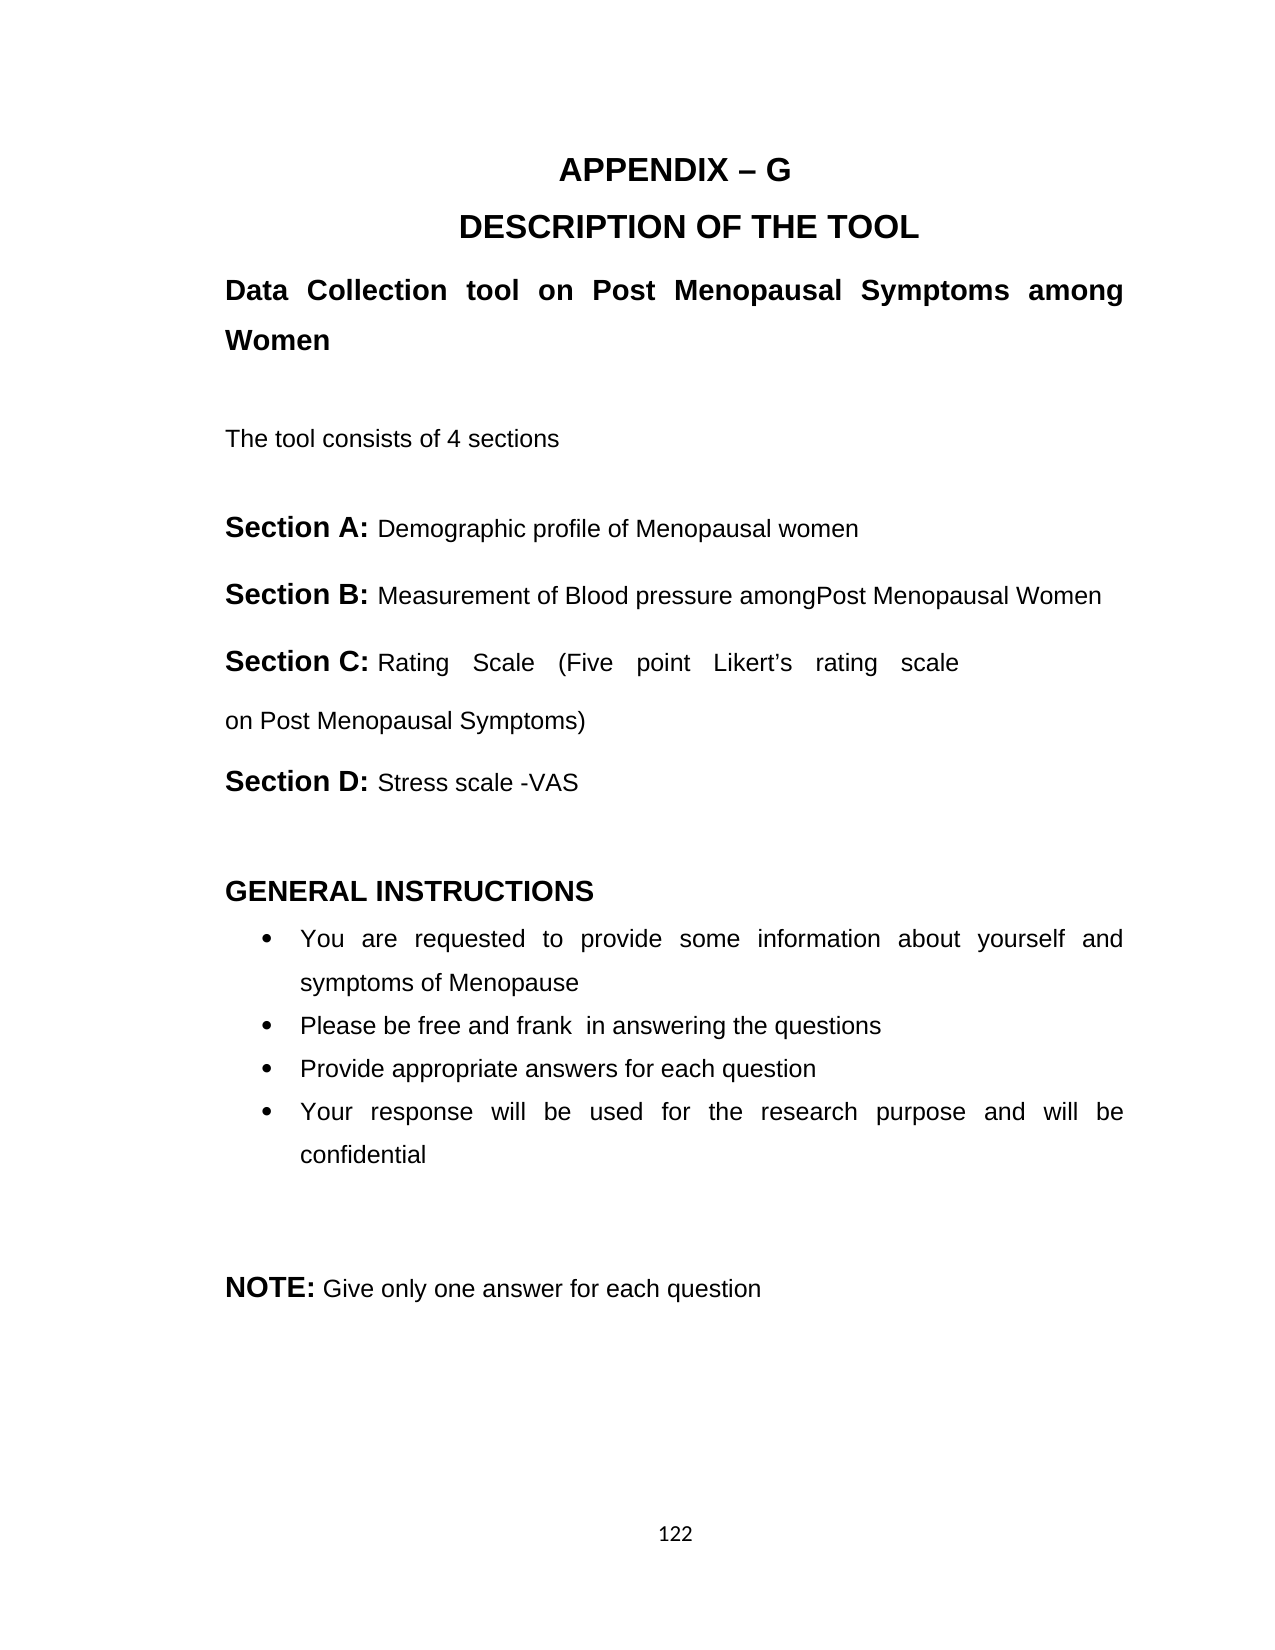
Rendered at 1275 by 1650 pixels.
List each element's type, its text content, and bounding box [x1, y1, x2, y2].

text Data Collection tool on Post Menopausal Symptoms among Women [225, 273, 1125, 356]
list Provide appropriate answers for each question [262, 1054, 1125, 1083]
text The tool consists of 4 sections [225, 423, 960, 452]
list Please be free and frank in answering the questions [262, 1011, 1125, 1039]
text DESCRIPTION OF THE TOOL [225, 208, 960, 246]
list You are requested to provide some information about yourself and symptoms of Menopause [262, 924, 1125, 996]
list Your response will be used for the research purpose and will be confidential [262, 1097, 1125, 1169]
text Section D: Stress scale -VAS [225, 764, 960, 797]
text NOTE: Give only one answer for each question [225, 1270, 960, 1303]
text Section B: Measurement of Blood pressure amongPost Menopausal Women [225, 577, 1144, 610]
text Section C: Rating Scale (Five point Likert’s rating scale on Post Menopausal Symptoms) [225, 644, 960, 735]
text APPENDIX – G [225, 150, 1125, 188]
text Section A: Demographic profile of Menopausal women [225, 510, 1125, 543]
text GENERAL INSTRUCTIONS [225, 874, 960, 907]
